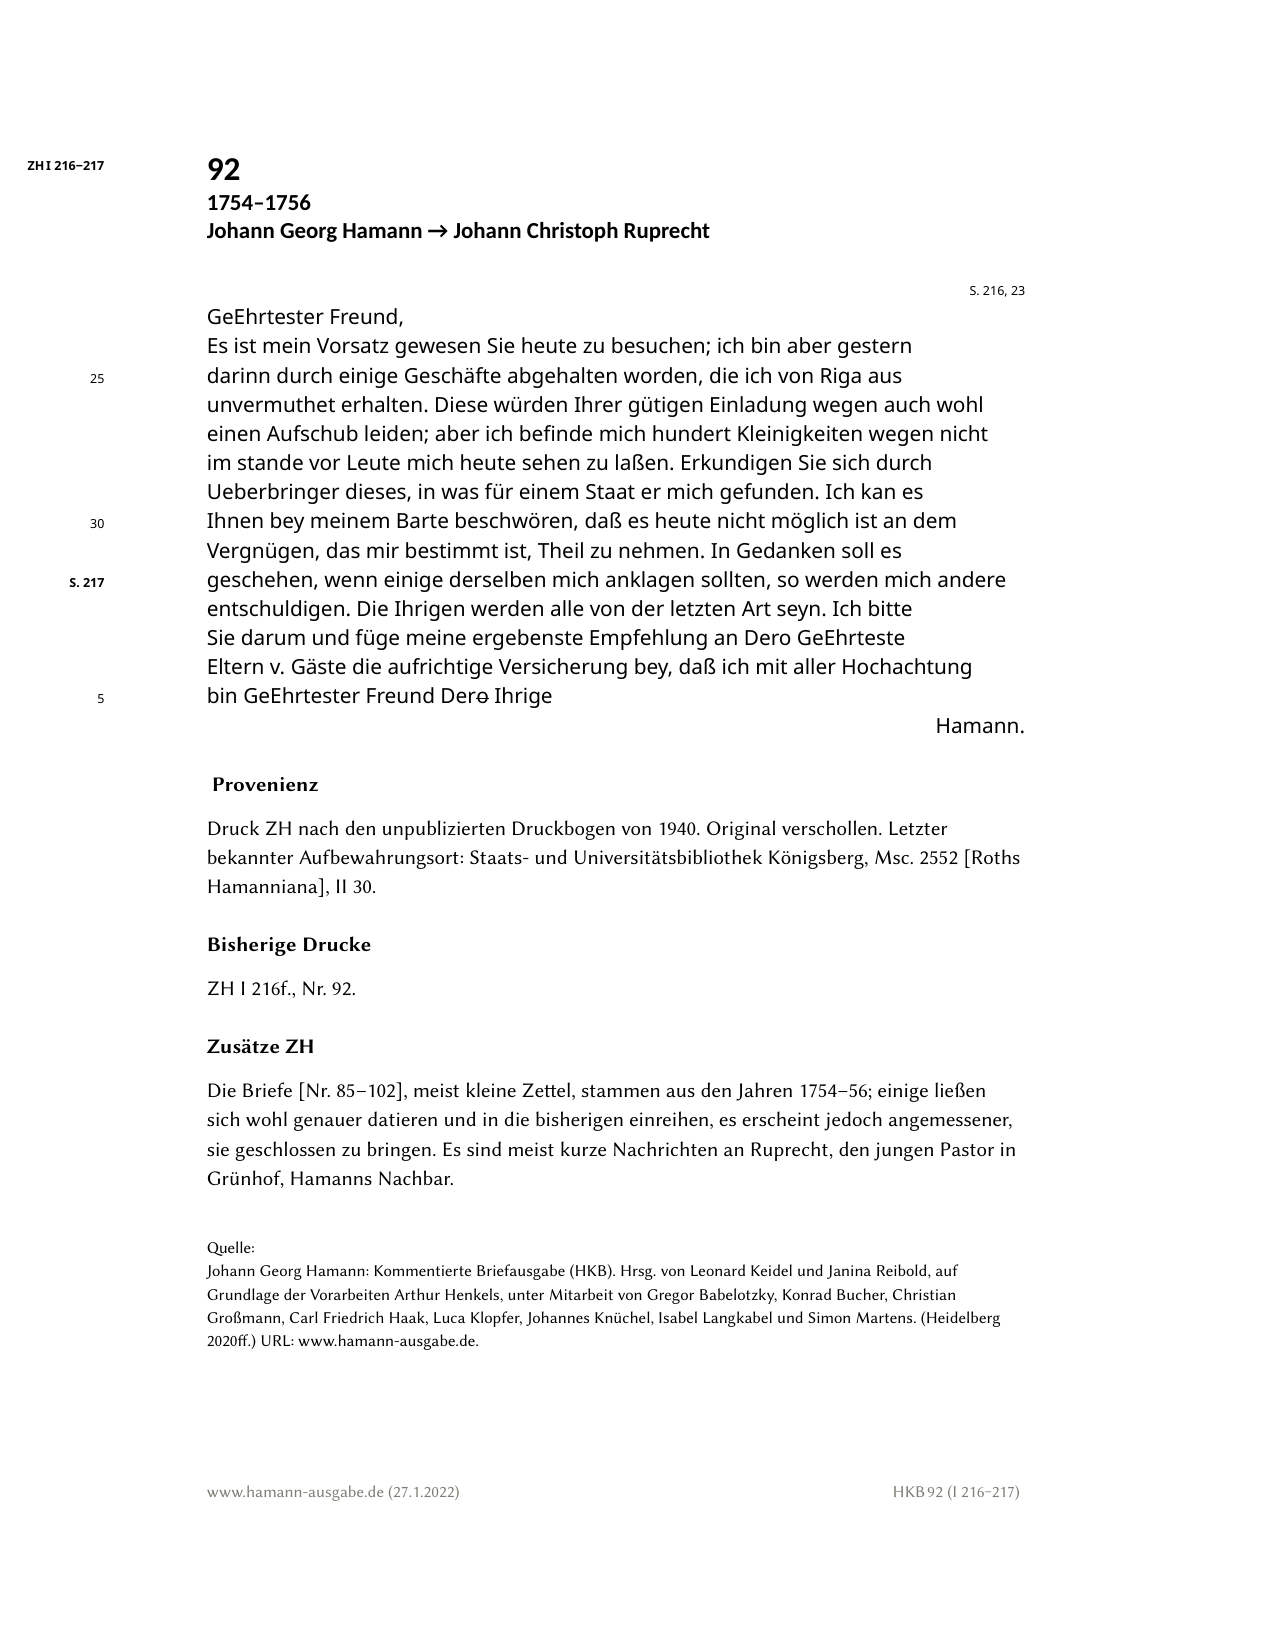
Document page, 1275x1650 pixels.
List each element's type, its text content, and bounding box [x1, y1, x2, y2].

text im stande vor Leute mich heute sehen zu laßen. Erkundigen Sie sich durch [207, 447, 1025, 476]
text bin GeEhrtester Freund Dero Ihrige [207, 681, 1025, 710]
text darinn durch einige Geschäfte abgehalten worden, die ich von Riga aus [207, 360, 1025, 389]
text S. 217 [0, 564, 104, 593]
text Hamann. [207, 710, 1025, 739]
text S. 216, 23 [207, 272, 1025, 301]
text 30 [0, 506, 104, 535]
text Eltern v. Gäste die aufrichtige Versicherung bey, daß ich mit aller Hochachtung [207, 651, 1025, 681]
text Sie darum und füge meine ergebenste Empfehlung an Dero GeEhrteste [207, 622, 1025, 651]
text Zusätze ZH [207, 1031, 1025, 1060]
text einen Aufschub leiden; aber ich befinde mich hundert Kleinigkeiten wegen nicht [207, 418, 1025, 447]
text Druck ZH nach den unpublizierten Druckbogen von 1940. Original verschollen. Letzter bekannter Aufbewahrungsort: Staats- und Universitätsbibliothek Königsberg, Msc. 2552 [Roths Hamanniana], II 30. [207, 812, 1025, 899]
text Die Briefe [Nr. 85–102], meist kleine Zettel, stammen aus den Jahren 1754–56; einige ließen sich wohl genauer datieren und in die bisherigen einreihen, es erscheint jedoch angemessener, sie geschlossen zu bringen. Es sind meist kurze Nachrichten an Ruprecht, den jungen Pastor in Grünhof, Hamanns Nachbar. [207, 1074, 1025, 1191]
text Vergnügen, das mir bestimmt ist, Theil zu nehmen. In Gedanken soll es [207, 535, 1025, 564]
text Quelle: Johann Georg Hamann: Kommentierte Briefausgabe (HKB). Hrsg. von Leonard Keidel und Janina Reibold, auf Grundlage der Vorarbeiten Arthur Henkels, unter Mitarbeit von Gregor Babelotzky, Konrad Bucher, Christian Großmann, Carl Friedrich Haak, Luca Klopfer, Johannes Knüchel, Isabel Langkabel und Simon Martens. (Heidelberg 2020ff.) URL: www.hamann-ausgabe.de. [207, 1235, 1025, 1351]
text 5 [0, 681, 104, 710]
text GeEhrtester Freund, [207, 301, 1025, 331]
text geschehen, wenn einige derselben mich anklagen sollten, so werden mich andere [207, 564, 1025, 593]
text 25 [0, 360, 104, 389]
text Provenienz [207, 768, 1025, 797]
text Ihnen bey meinem Barte beschwören, daß es heute nicht möglich ist an dem [207, 506, 1025, 535]
text unvermuthet erhalten. Diese würden Ihrer gütigen Einladung wegen auch wohl [207, 389, 1025, 418]
text ZH I 216f., Nr. 92. [207, 972, 1025, 1001]
text ZH I 216‒217 [0, 147, 104, 206]
text Bisherige Drucke [207, 928, 1025, 958]
text entschuldigen. Die Ihrigen werden alle von der letzten Art seyn. Ich bitte [207, 593, 1025, 622]
text Ueberbringer dieses, in was für einem Staat er mich gefunden. Ich kan es [207, 476, 1025, 506]
text Es ist mein Vorsatz gewesen Sie heute zu besuchen; ich bin aber gestern [207, 331, 1025, 360]
